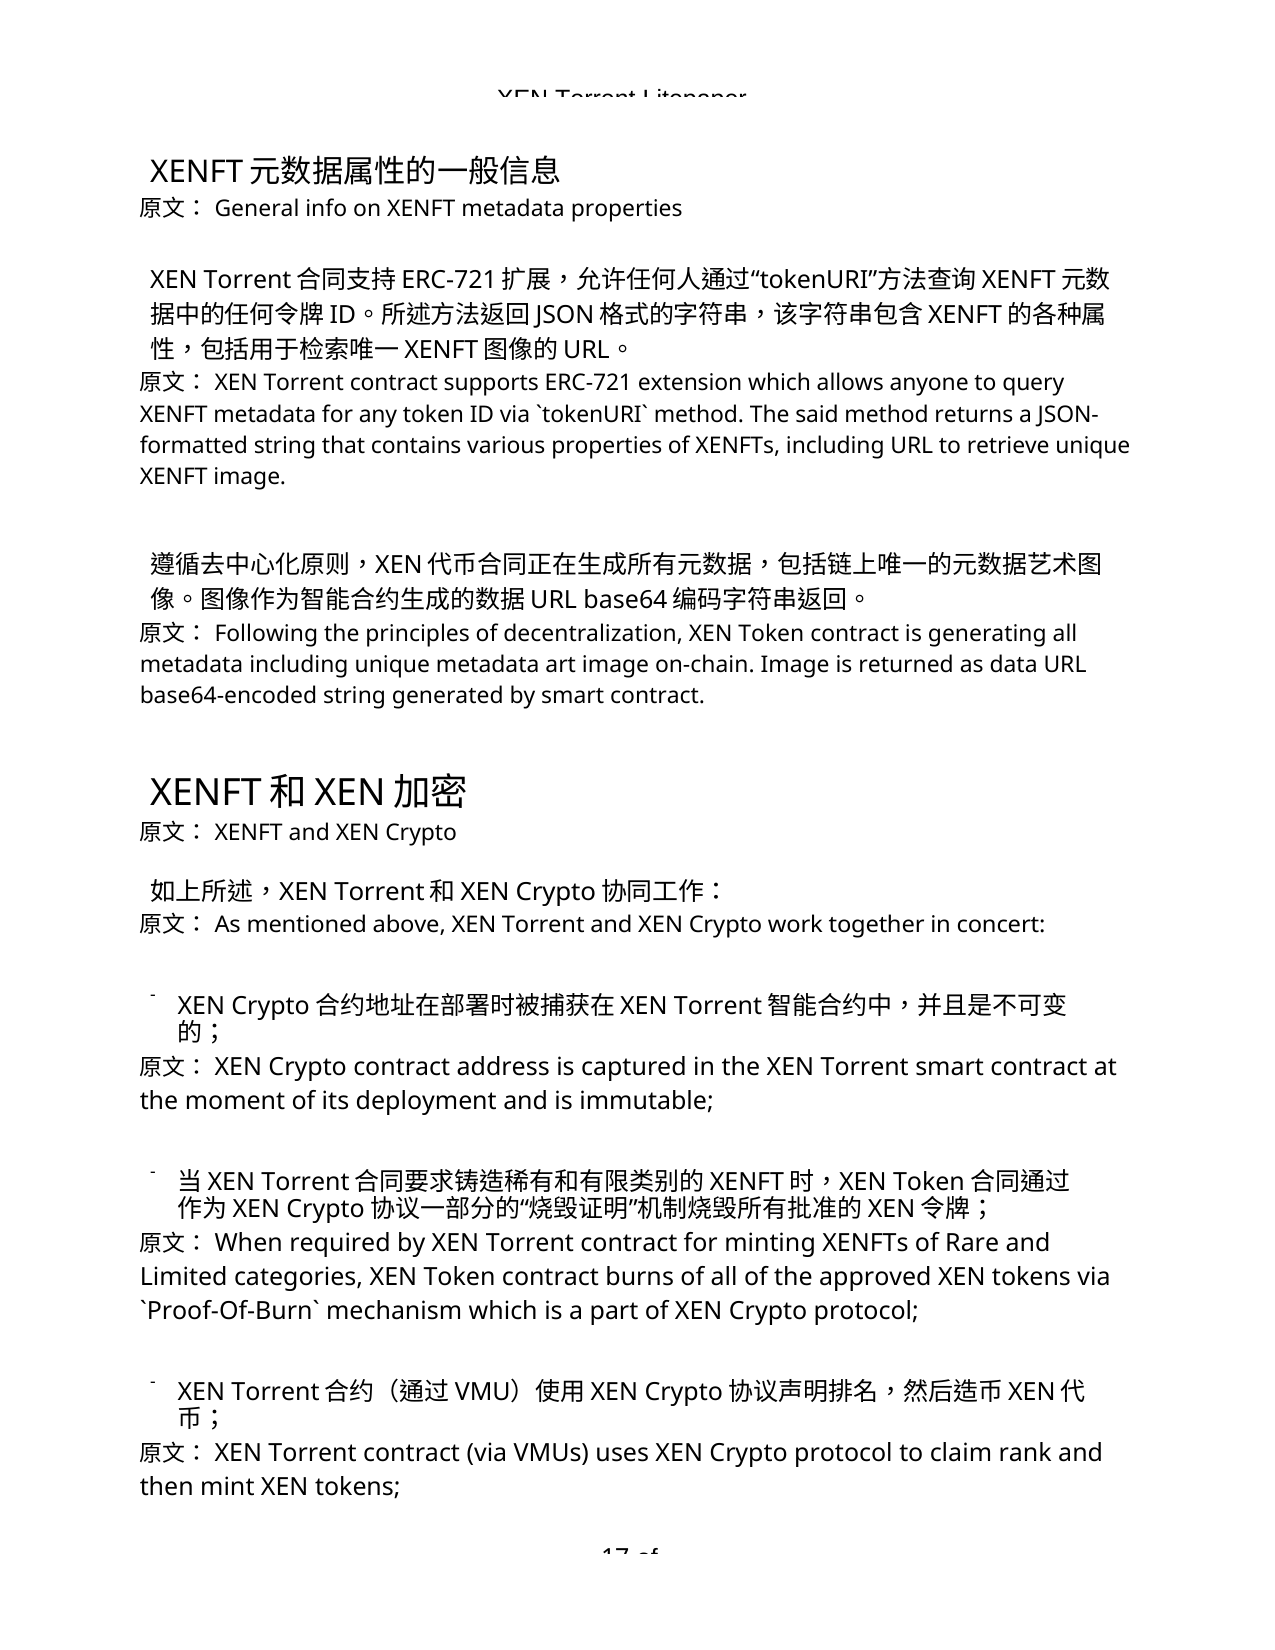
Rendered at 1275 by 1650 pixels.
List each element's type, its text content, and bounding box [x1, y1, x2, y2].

subtitle XENFT元数据属性的一般信息 [150, 149, 1135, 192]
text 如上所述，XEN Torrent和XEN Crypto协同工作： [150, 874, 1135, 908]
subtitle XENFT和XEN加密 [150, 765, 1135, 816]
list 当XEN Torrent合同要求铸造稀有和有限类别的XENFT时，XEN Token合同通过作为XEN Crypto协议一部分的“烧毁证明”机制烧毁所有批准的XEN令牌； [150, 1164, 1077, 1225]
list XEN Crypto合约地址在部署时被捕获在XEN Torrent智能合约中，并且是不可变的； [150, 988, 1110, 1048]
list XEN Torrent合约（通过VMU）使用XEN Crypto协议声明排名，然后造币XEN代币； [150, 1374, 1124, 1435]
text XEN Torrent合同支持ERC-721扩展，允许任何人通过“tokenURI”方法查询XENFT元数据中的任何令牌ID。所述方法返回JSON格式的字符串，该字符串包含XENFT的各种属性，包括用于检索唯一XENFT图像的URL。 [150, 261, 1135, 365]
text 遵循去中心化原则，XEN代币合同正在生成所有元数据，包括链上唯一的元数据艺术图像。图像作为智能合约生成的数据URL base64编码字符串返回。 [150, 547, 1130, 616]
